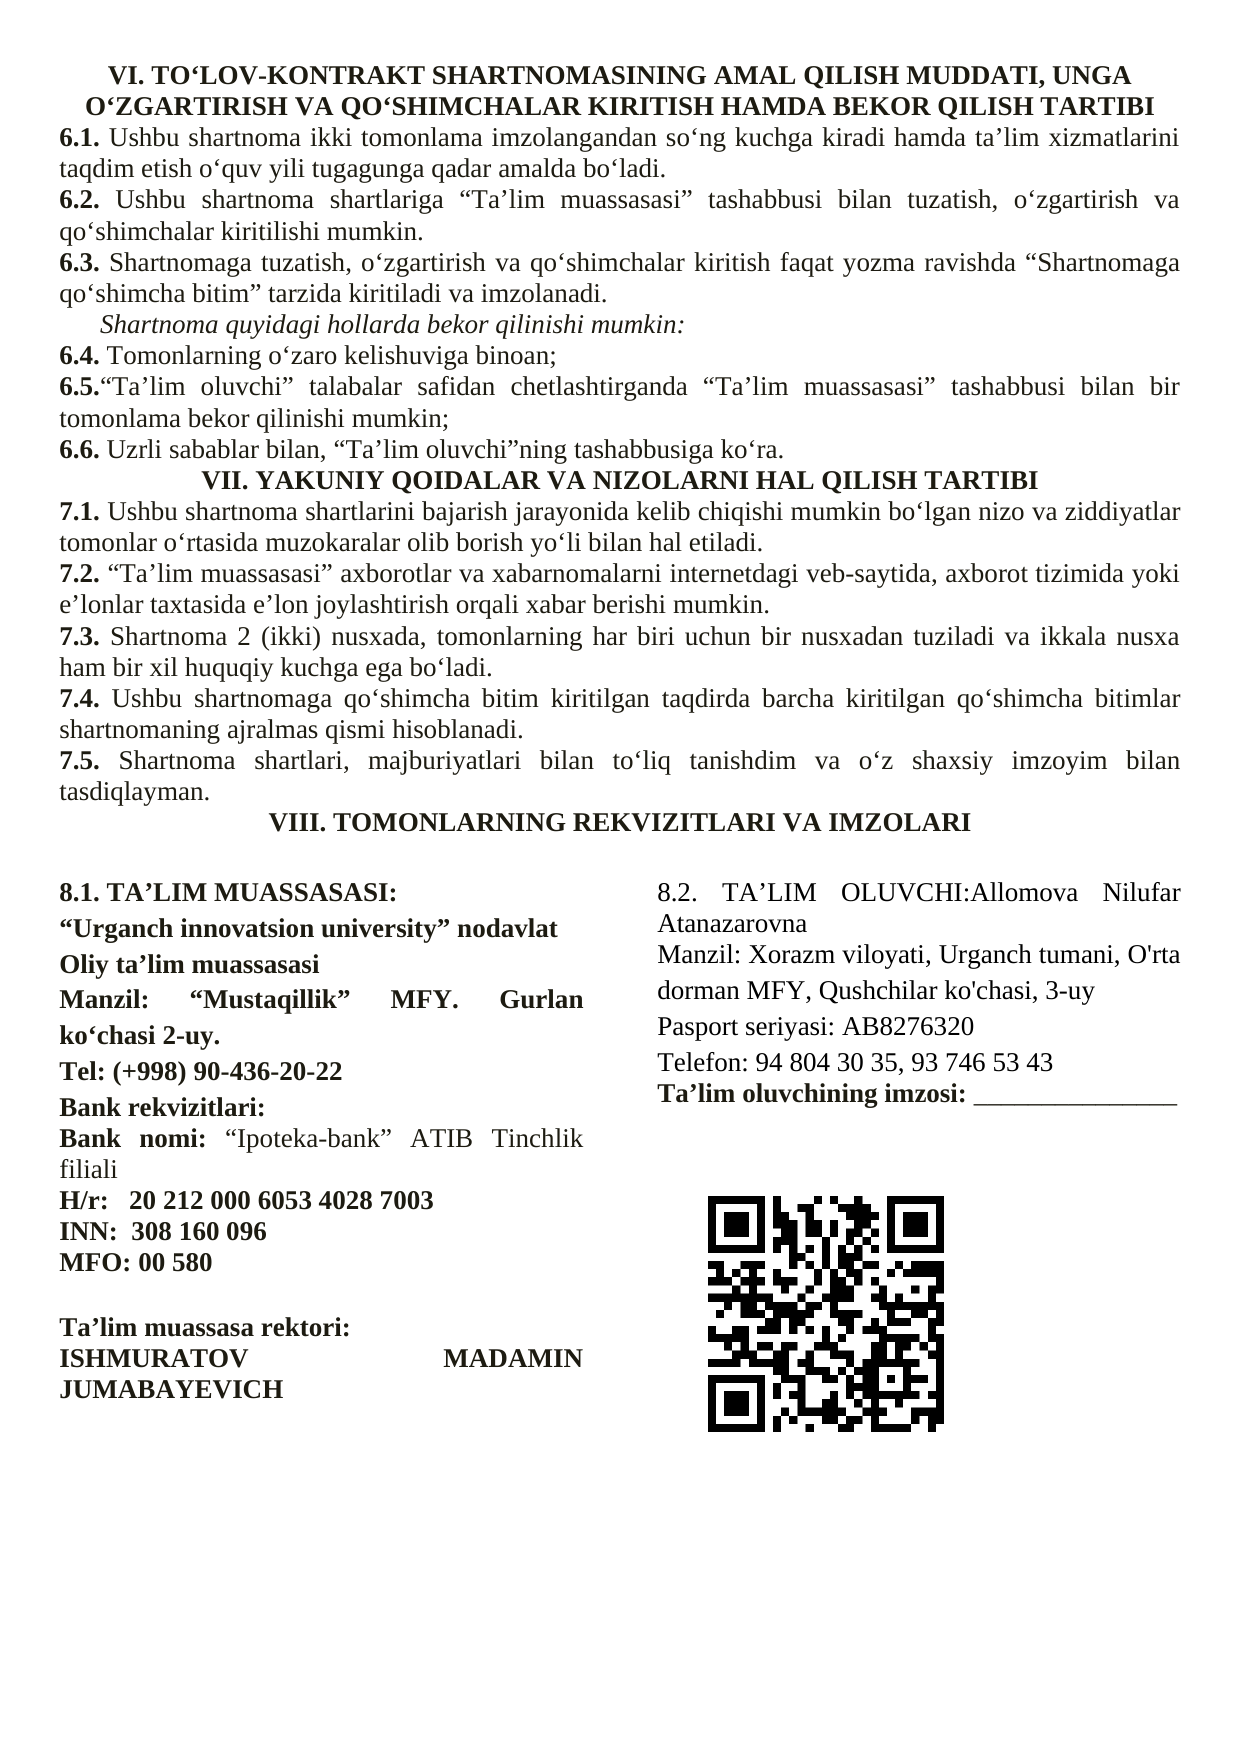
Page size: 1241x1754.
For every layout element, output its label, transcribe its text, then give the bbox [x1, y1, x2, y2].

text Bank rekvizitlari: [59, 1091, 583, 1122]
text Manzil: Xorazm viloyati, Urganch tumani, O'rta dorman MFY, Qushchilar ko'chasi, 3-uy [657, 938, 1181, 1005]
text 6.4. Tomonlarning o‘zaro kelishuviga binoan; [59, 339, 1181, 371]
text 6.3. Shartnomaga tuzatish, o‘zgartirish va qo‘shimchalar kiritish faqat yozma ravishda “Shartnomaga qo‘shimcha bitim” tarzida kiritiladi va imzolanadi. [59, 246, 1181, 308]
text 6.6. Uzrli sabablar bilan, “Ta’lim oluvchi”ning tashabbusiga ko‘ra. [59, 433, 1181, 464]
text 7.2. “Ta’lim muassasasi” axborotlar va xabarnomalarni internetdagi veb-saytida, axborot tizimida yoki e’lonlar taxtasida e’lon joylashtirish orqali xabar berishi mumkin. [59, 557, 1181, 620]
text VIII. TOMONLARNING REKVIZITLARI VA IMZOLARI [59, 807, 1181, 838]
text 6.5.“Ta’lim oluvchi” talabalar safidan chetlashtirganda “Ta’lim muassasasi” tashabbusi bilan bir tomonlama bekor qilinishi mumkin; [59, 371, 1181, 433]
text Bank nomi: “Ipoteka-bank” ATIB Tinchlik filiali [59, 1122, 583, 1184]
text 8.1. TA’LIM MUASSASASI: [59, 876, 583, 907]
text MFO: 00 580 [59, 1246, 583, 1277]
text 7.5. Shartnoma shartlari, majburiyatlari bilan to‘liq tanishdim va o‘z shaxsiy imzoyim bilan tasdiqlayman. [59, 744, 1181, 807]
text “Urganch innovatsion university” nodavlat Oliy ta’lim muassasasi [59, 912, 583, 979]
text Tel: (+998) 90-436-20-22 [59, 1055, 583, 1086]
picture [675, 1164, 976, 1464]
text 7.1. Ushbu shartnoma shartlarini bajarish jarayonida kelib chiqishi mumkin bo‘lgan nizo va ziddiyatlar tomonlar o‘rtasida muzokaralar olib borish yo‘li bilan hal etiladi. [59, 495, 1181, 557]
text Ta’lim oluvchining imzosi: _______________ [657, 1077, 1181, 1108]
text VI. TO‘LOV-KONTRAKT SHARTNOMASINING AMAL QILISH MUDDATI, UNGA O‘ZGARTIRISH VA QO‘SHIMCHALAR KIRITISH HAMDA BEKOR QILISH TARTIBI [59, 59, 1181, 121]
text H/r: 20 212 000 6053 4028 7003 [59, 1184, 583, 1215]
text 6.1. Ushbu shartnoma ikki tomonlama imzolangandan so‘ng kuchga kiradi hamda ta’lim xizmatlarini taqdim etish o‘quv yili tugagunga qadar amalda bo‘ladi. [59, 121, 1181, 184]
text 8.2. TA’LIM OLUVCHI:Allomova Nilufar Atanazarovna [657, 876, 1181, 938]
text Telefon: 94 804 30 35, 93 746 53 43 [657, 1046, 1181, 1077]
text INN: 308 160 096 [59, 1215, 583, 1246]
text Ta’lim muassasa rektori: [59, 1311, 583, 1342]
text 6.2. Ushbu shartnoma shartlariga “Ta’lim muassasasi” tashabbusi bilan tuzatish, o‘zgartirish va qo‘shimchalar kiritilishi mumkin. [59, 184, 1181, 246]
text ISHMURATOV MADAMIN JUMABAYEVICH [59, 1342, 583, 1404]
text 7.3. Shartnoma 2 (ikki) nusxada, tomonlarning har biri uchun bir nusxadan tuziladi va ikkala nusxa ham bir xil huquqiy kuchga ega bo‘ladi. [59, 620, 1181, 682]
text Shartnoma quyidagi hollarda bekor qilinishi mumkin: [59, 308, 1181, 339]
text VII. YAKUNIY QOIDALAR VA NIZOLARNI HAL QILISH TARTIBI [59, 464, 1181, 495]
text Pasport seriyasi: AB8276320 [657, 1010, 1181, 1041]
text 7.4. Ushbu shartnomaga qo‘shimcha bitim kiritilgan taqdirda barcha kiritilgan qo‘shimcha bitimlar shartnomaning ajralmas qismi hisoblanadi. [59, 682, 1181, 744]
text Manzil: “Mustaqillik” MFY. Gurlan koʻchasi 2-uy. [59, 983, 583, 1050]
